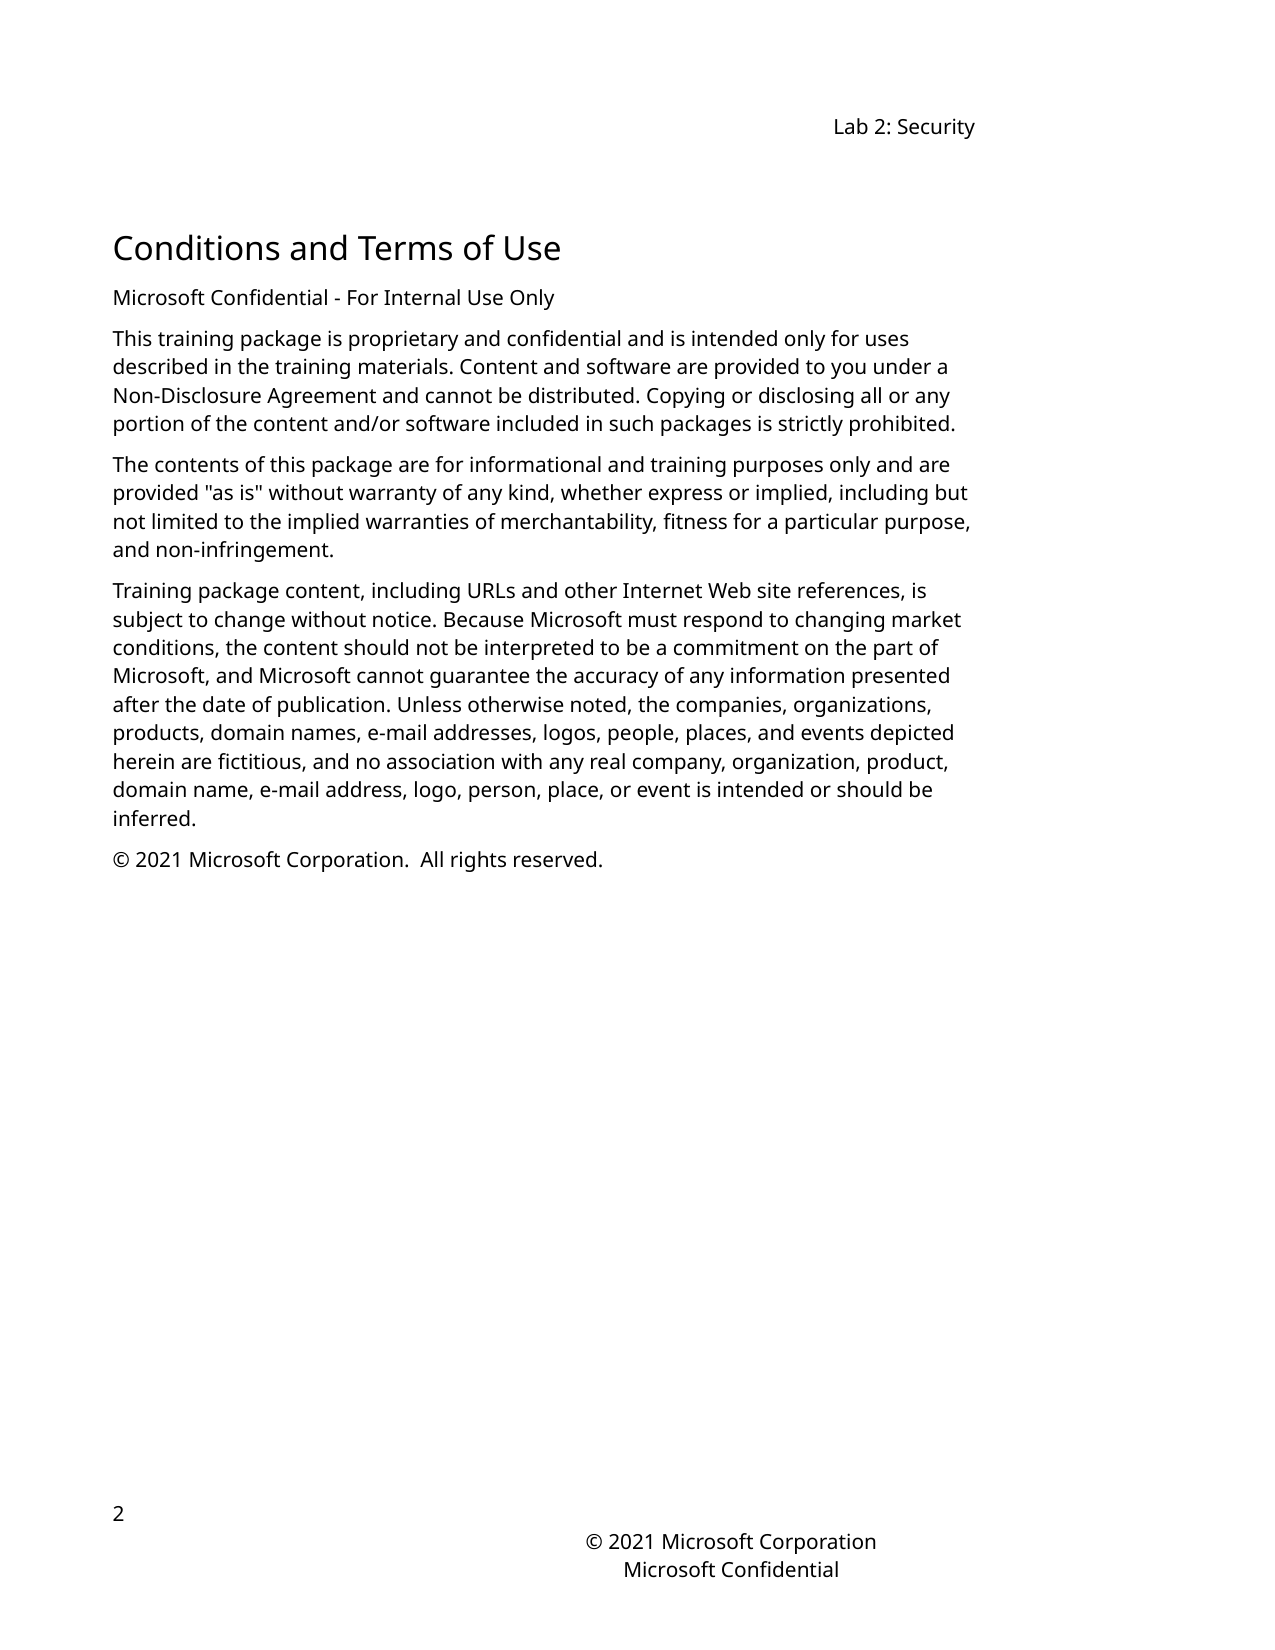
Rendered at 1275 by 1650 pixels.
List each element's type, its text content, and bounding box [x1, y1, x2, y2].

text This training package is proprietary and confidential and is intended only for uses described in the training materials. Content and software are provided to you under a Non-Disclosure Agreement and cannot be distributed. Copying or disclosing all or any portion of the content and/or software included in such packages is strictly prohibited. [112, 324, 975, 438]
text © 2021 Microsoft Corporation. All rights reserved. [112, 845, 975, 873]
text The contents of this package are for informational and training purposes only and are provided "as is" without warranty of any kind, whether express or implied, including but not limited to the implied warranties of merchantability, fitness for a particular purpose, and non-infringement. [112, 450, 975, 564]
text Conditions and Terms of Use [112, 225, 975, 270]
text Training package content, including URLs and other Internet Web site references, is subject to change without notice. Because Microsoft must respond to changing market conditions, the content should not be interpreted to be a commitment on the part of Microsoft, and Microsoft cannot guarantee the accuracy of any information presented after the date of publication. Unless otherwise noted, the companies, organizations, products, domain names, e-mail addresses, logos, people, places, and events depicted herein are fictitious, and no association with any real company, organization, product, domain name, e-mail address, logo, person, place, or event is intended or should be inferred. [112, 576, 975, 832]
text Microsoft Confidential - For Internal Use Only [112, 283, 975, 311]
